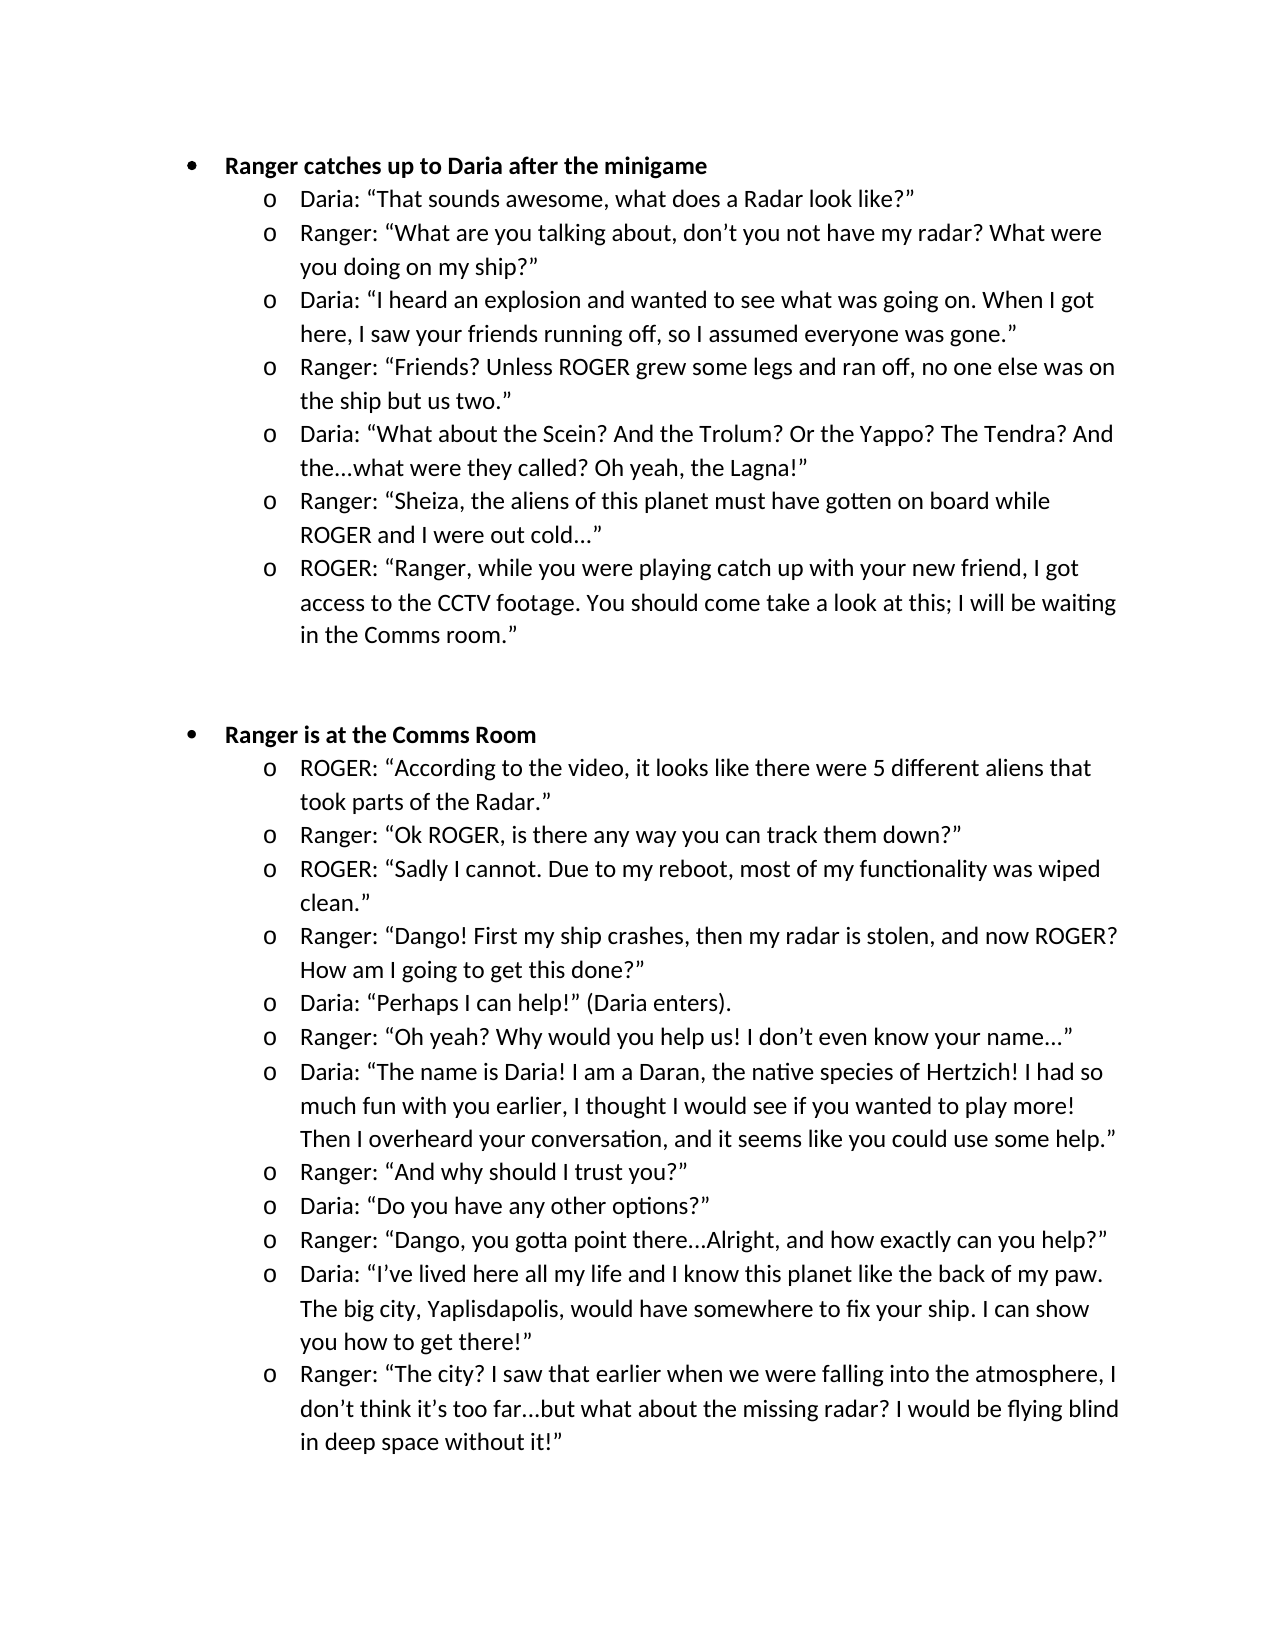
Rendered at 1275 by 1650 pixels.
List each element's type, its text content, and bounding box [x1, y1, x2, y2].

list Daria: “I heard an explosion and wanted to see what was going on. When I got here, I saw your friends running off, so I assumed everyone was gone.” [262, 284, 1125, 349]
list Ranger: “What are you talking about, don’t you not have my radar? What were you doing on my ship?” [262, 217, 1125, 282]
list Ranger: “Dango, you gotta point there...Alright, and how exactly can you help?” [262, 1224, 1125, 1256]
list Daria: “Do you have any other options?” [262, 1190, 1125, 1222]
list Ranger: “Oh yeah? Why would you help us! I don’t even know your name...” [262, 1022, 1125, 1053]
list ROGER: “According to the video, it looks like there were 5 different aliens that took parts of the Radar.” [262, 752, 1125, 816]
list Ranger: “And why should I trust you?” [262, 1156, 1125, 1188]
list Daria: “What about the Scein? And the Trolum? Or the Yappo? The Tendra? And the...what were they called? Oh yeah, the Lagna!” [262, 418, 1125, 483]
list Ranger: “The city? I saw that earlier when we were falling into the atmosphere, I don’t think it’s too far...but what about the missing radar? I would be flying blind in deep space without it!” [262, 1359, 1125, 1456]
list Ranger is at the Comms Room [187, 719, 1125, 749]
list Ranger: “Ok ROGER, is there any way you can track them down?” [262, 819, 1125, 851]
list Daria: “The name is Daria! I am a Daran, the native species of Hertzich! I had so much fun with you earlier, I thought I would see if you wanted to play more! Then I overheard your conversation, and it seems like you could use some help.” [262, 1056, 1125, 1153]
list Ranger catches up to Daria after the minigame [187, 150, 1125, 181]
list Daria: “Perhaps I can help!” (Daria enters). [262, 987, 1125, 1019]
list Ranger: “Dango! First my ship crashes, then my radar is stolen, and now ROGER? How am I going to get this done?” [262, 920, 1125, 985]
list Daria: “That sounds awesome, what does a Radar look like?” [262, 183, 1125, 215]
list Ranger: “Friends? Unless ROGER grew some legs and ran off, no one else was on the ship but us two.” [262, 351, 1125, 416]
list Ranger: “Sheiza, the aliens of this planet must have gotten on board while ROGER and I were out cold...” [262, 486, 1125, 550]
list Daria: “I’ve lived here all my life and I know this planet like the back of my paw. The big city, Yaplisdapolis, would have somewhere to fix your ship. I can show you how to get there!” [262, 1259, 1125, 1356]
list ROGER: “Ranger, while you were playing catch up with your new friend, I got access to the CCTV footage. You should come take a look at this; I will be waiting in the Comms room.” [262, 553, 1125, 650]
list ROGER: “Sadly I cannot. Due to my reboot, most of my functionality was wiped clean.” [262, 853, 1125, 918]
